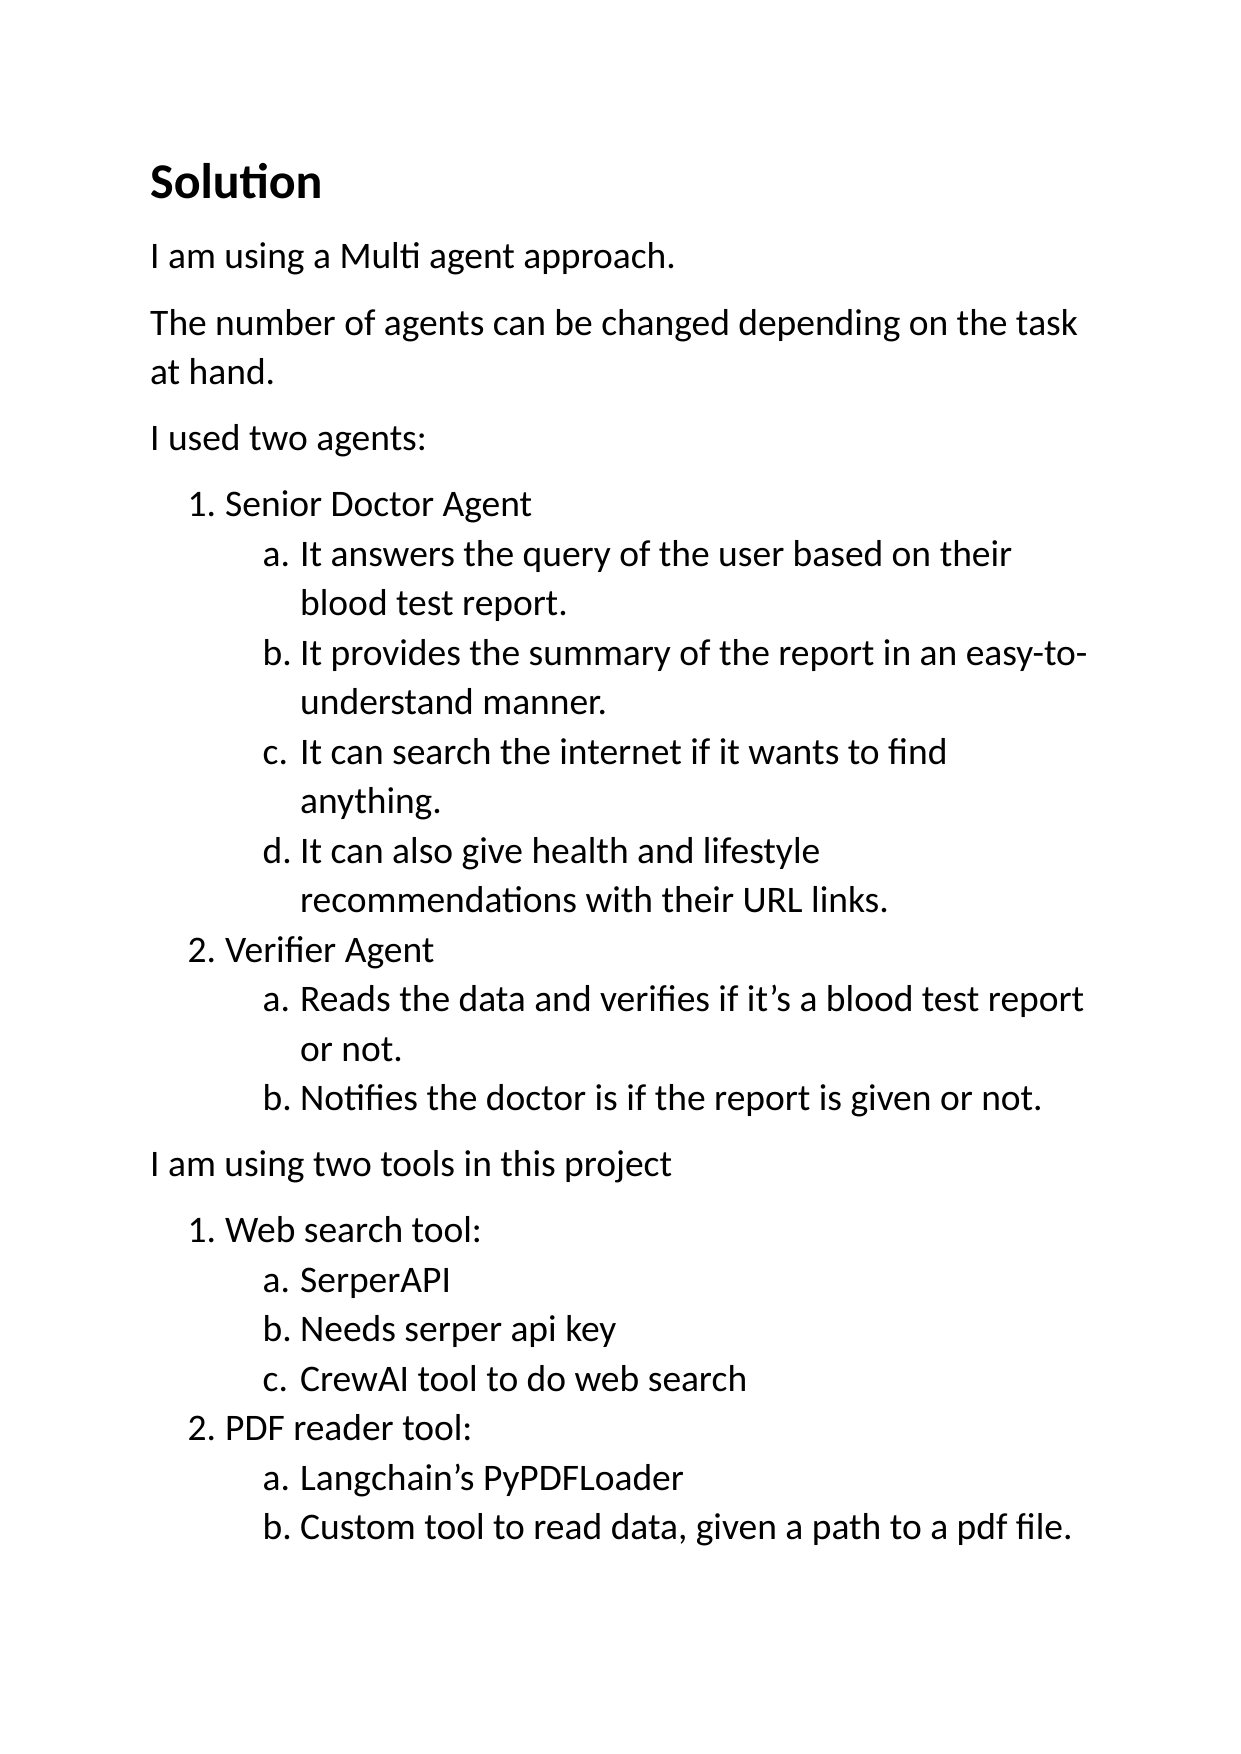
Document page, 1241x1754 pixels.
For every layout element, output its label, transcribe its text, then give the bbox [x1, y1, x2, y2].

list CrewAI tool to do web search [262, 1355, 1090, 1401]
list SerperAPI [262, 1256, 1090, 1302]
list Senior Doctor Agent [187, 480, 1090, 526]
list Web search tool: [187, 1206, 1090, 1252]
list It provides the summary of the report in an easy-to-understand manner. [262, 629, 1090, 724]
list Notifies the doctor is if the report is given or not. [262, 1074, 1090, 1120]
list Needs serper api key [262, 1305, 1090, 1351]
text I am using a Multi agent approach. [150, 232, 1090, 278]
list Reads the data and verifies if it’s a blood test report or not. [262, 975, 1090, 1071]
list Custom tool to read data, given a path to a pdf file. [262, 1503, 1090, 1549]
text I am using two tools in this project [150, 1140, 1090, 1186]
text The number of agents can be changed depending on the task at hand. [150, 299, 1090, 394]
list Langchain’s PyPDFLoader [262, 1454, 1090, 1500]
text I used two agents: [150, 414, 1090, 460]
list It can also give health and lifestyle recommendations with their URL links. [262, 827, 1090, 922]
text Solution [150, 150, 1090, 211]
list It answers the query of the user based on their blood test report. [262, 530, 1090, 625]
list PDF reader tool: [187, 1404, 1090, 1450]
list Verifier Agent [187, 926, 1090, 972]
list It can search the internet if it wants to find anything. [262, 728, 1090, 823]
